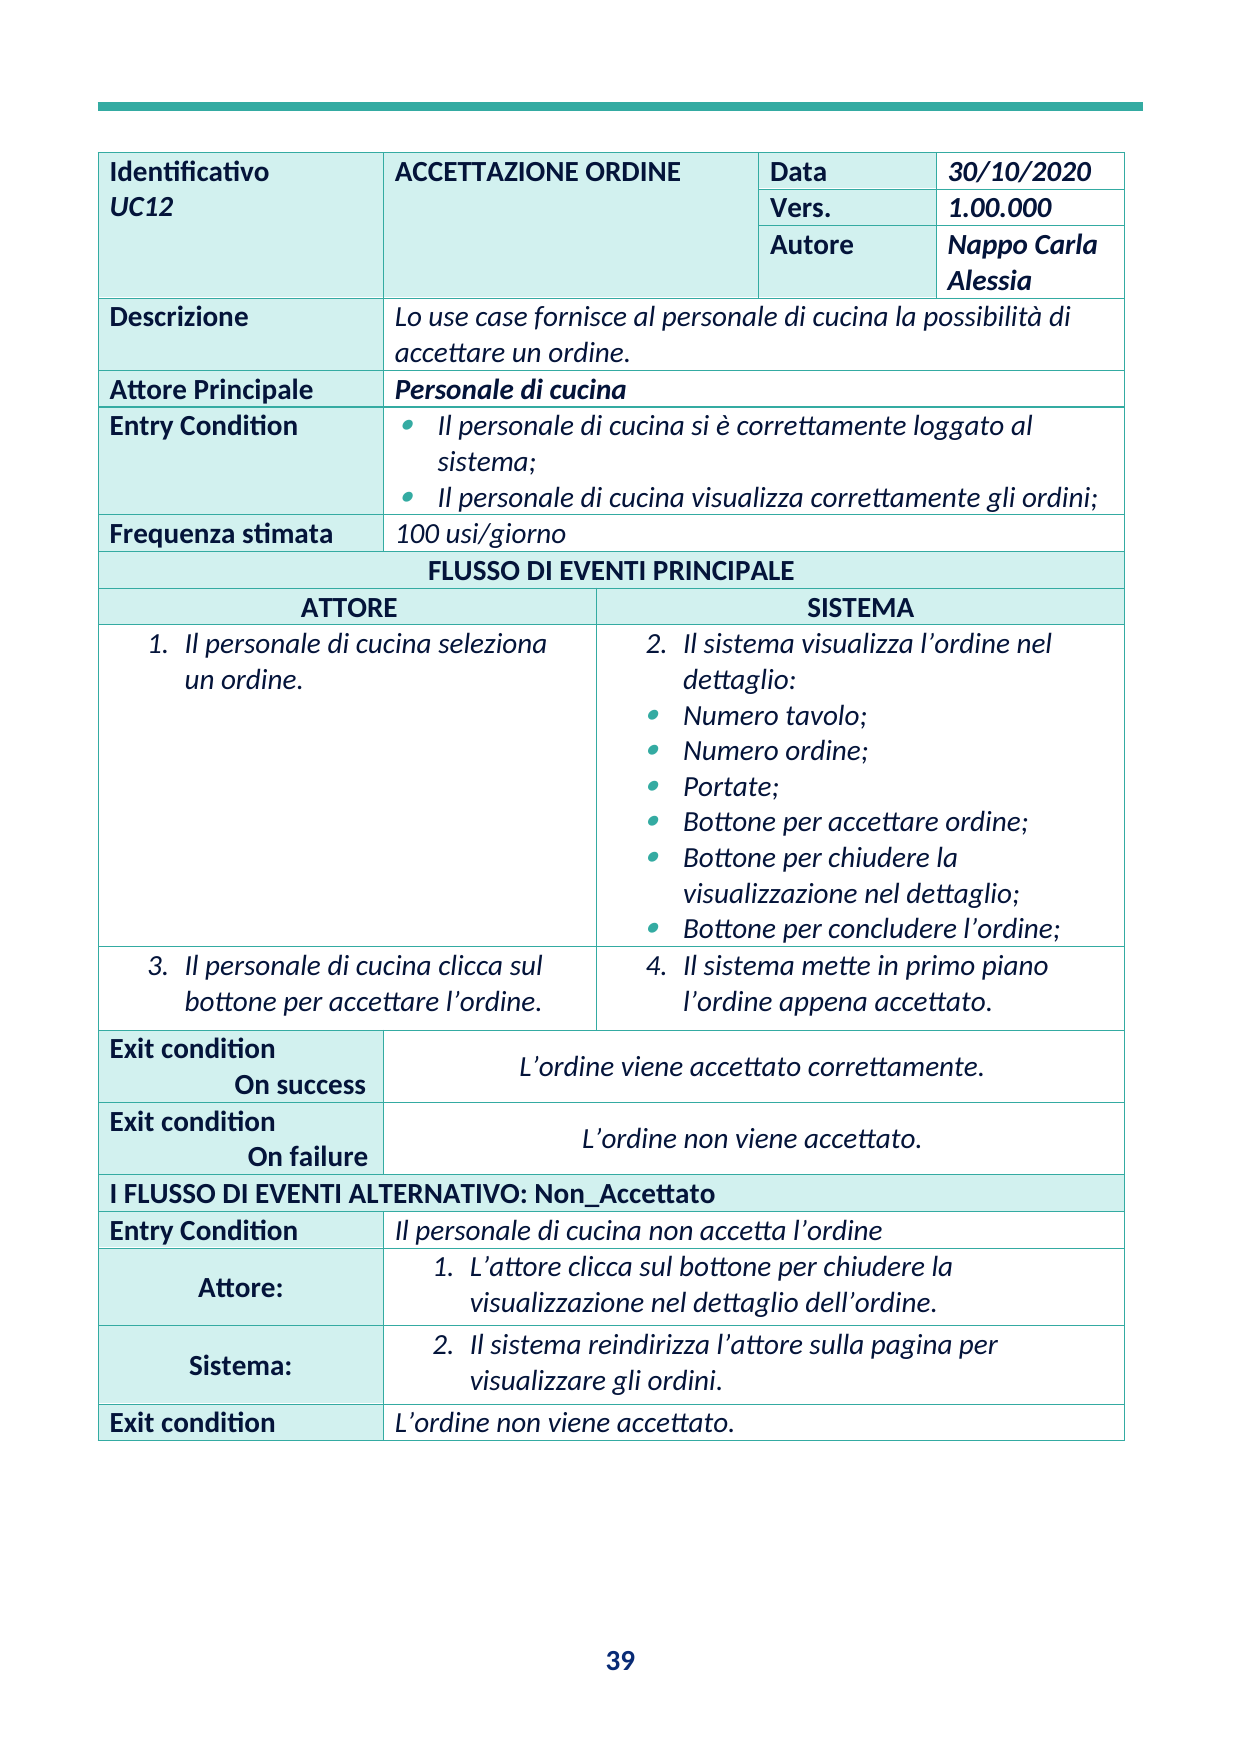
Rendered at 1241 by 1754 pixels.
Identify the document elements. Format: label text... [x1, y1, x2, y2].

table_cell Exit condition On success [99, 1031, 383, 1102]
table_cell Il sistema mette in primo piano l’ordine appena accettato. [597, 947, 1124, 1029]
table_cell Exit condition On failure [99, 1103, 383, 1174]
table_cell Sistema: [99, 1326, 383, 1403]
table_cell ATTORE [99, 589, 596, 624]
table_cell Attore: [99, 1249, 383, 1325]
table_header 30/10/2020 [937, 153, 1124, 188]
table_cell L’ordine viene accettato correttamente. [384, 1031, 1124, 1102]
table_cell Nappo Carla Alessia [937, 226, 1124, 297]
table_cell Il sistema reindirizza l’attore sulla pagina per visualizzare gli ordini. [384, 1326, 1124, 1403]
table_cell Flusso di Eventi Principale [99, 552, 1124, 588]
table_cell Frequenza stimata [99, 515, 383, 551]
table_header Identificativo UC12 [99, 153, 383, 297]
table_cell Il personale di cucina non accetta l’ordine [384, 1212, 1124, 1247]
table_cell Attore Principale [99, 371, 383, 406]
table_cell Personale di cucina [384, 371, 1124, 406]
table_cell SISTEMA [597, 589, 1124, 624]
table_cell Il personale di cucina seleziona un ordine. [99, 625, 596, 946]
table_cell Lo use case fornisce al personale di cucina la possibilità di accettare un ordine. [384, 299, 1124, 370]
table_header Data [759, 153, 936, 188]
table_cell Descrizione [99, 299, 383, 370]
table_cell Il personale di cucina si è correttamente loggato al sistema; Il personale di cucina visualizza correttamente gli ordini; [384, 408, 1124, 514]
table_cell Entry Condition [99, 1212, 383, 1247]
table_cell L’ordine non viene accettato. [384, 1405, 1124, 1440]
table_cell L’attore clicca sul bottone per chiudere la visualizzazione nel dettaglio dell’ordine. [384, 1249, 1124, 1325]
table_cell Autore [759, 226, 936, 297]
table_cell 100 usi/giorno [384, 515, 1124, 551]
table_cell Il sistema visualizza l’ordine nel dettaglio: Numero tavolo; Numero ordine; Portate; Bottone per accettare ordine; Bottone per chiudere la visualizzazione nel dettaglio; Bottone per concludere l’ordine; [597, 625, 1124, 946]
table_cell L’ordine non viene accettato. [384, 1103, 1124, 1174]
table_cell 1.00.000 [937, 190, 1124, 225]
table_cell Entry Condition [99, 408, 383, 514]
table_cell Vers. [759, 190, 936, 225]
table_cell Exit condition [99, 1405, 383, 1440]
table_header ACCETTAZIONE ORDINE [384, 153, 758, 297]
table_cell I FLUSSO DI EVENTI ALTERNATIVO: Non_Accettato [99, 1175, 1124, 1211]
table_cell Il personale di cucina clicca sul bottone per accettare l’ordine. [99, 947, 596, 1029]
